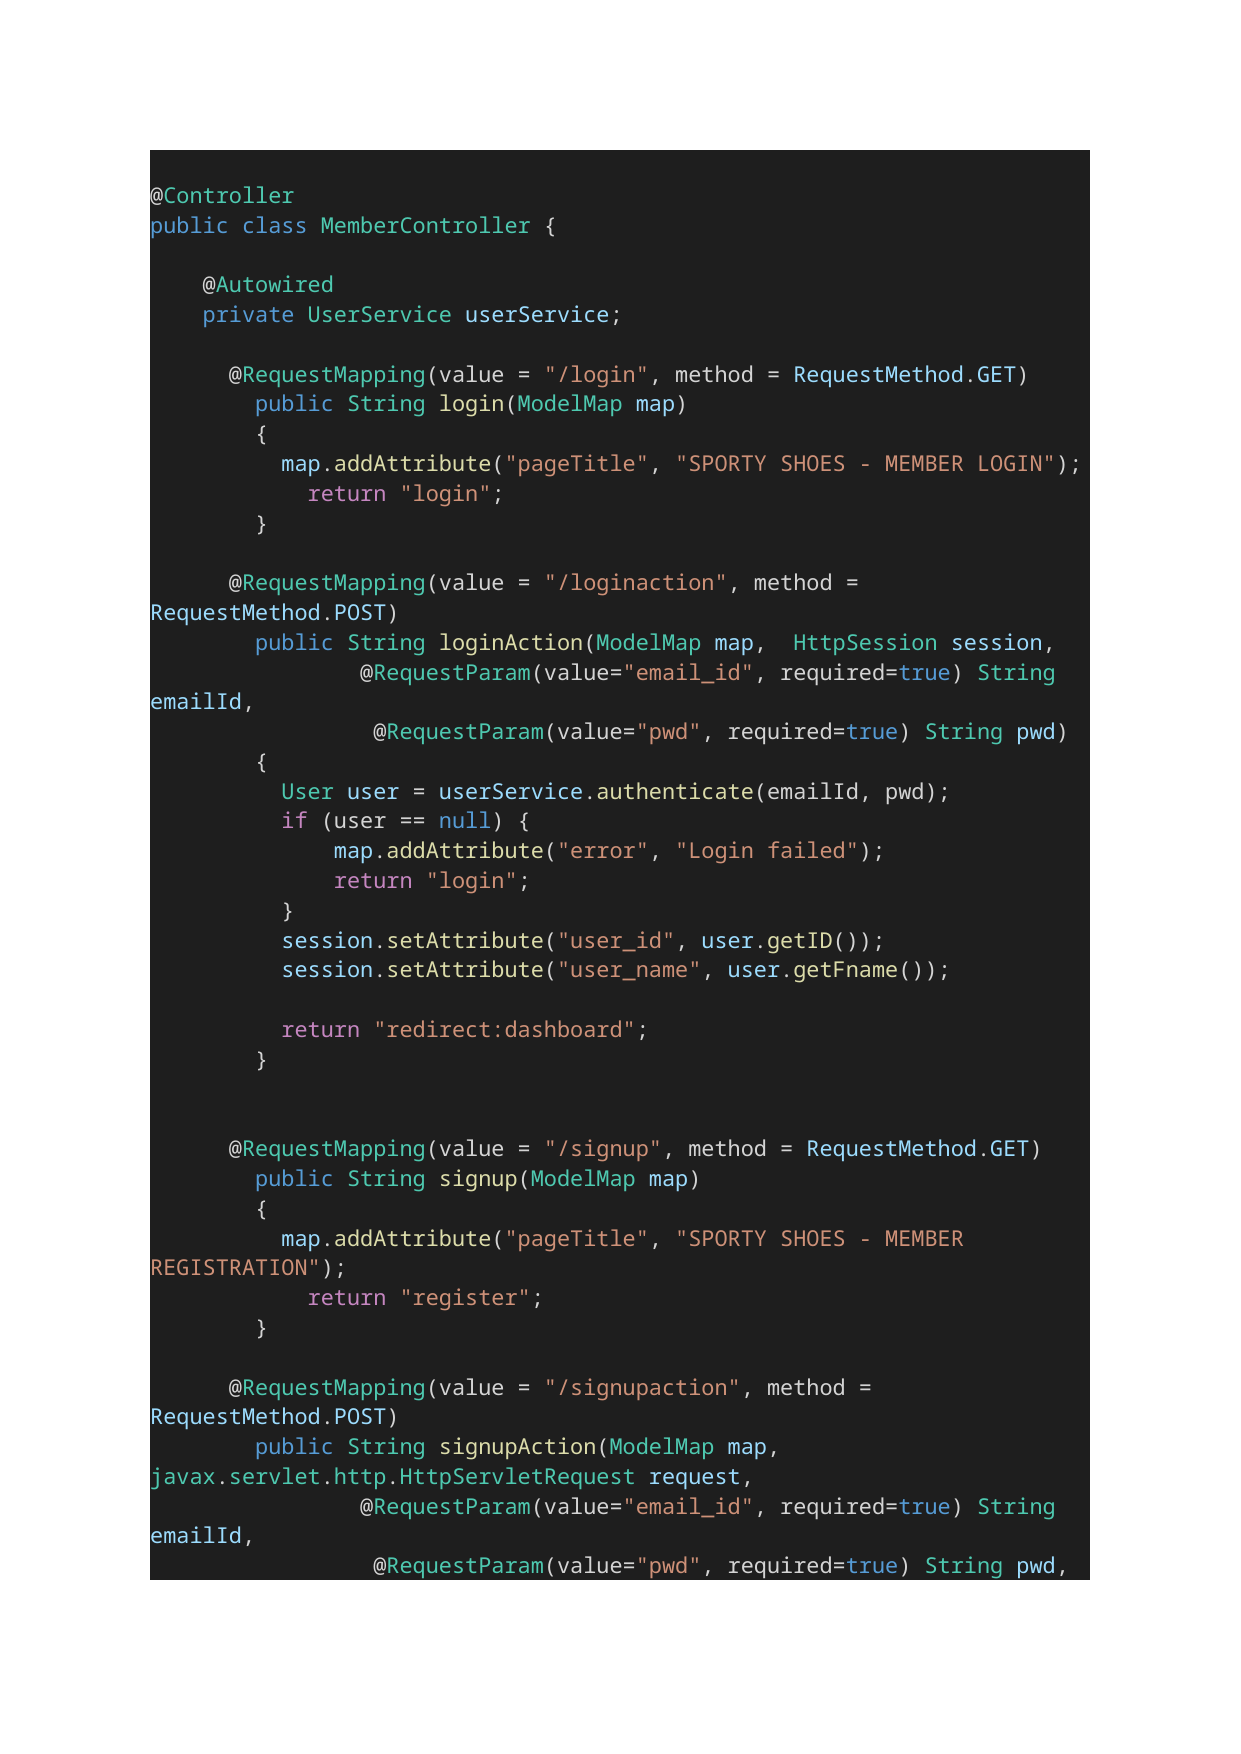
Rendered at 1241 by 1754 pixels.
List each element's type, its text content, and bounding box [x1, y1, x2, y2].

text map.addAttribute("pageTitle", "SPORTY SHOES - MEMBER LOGIN"); [150, 448, 1090, 478]
text @RequestMapping(value = "/signup", method = RequestMethod.GET) [150, 1133, 1090, 1163]
text @RequestMapping(value = "/loginaction", method = RequestMethod.POST) [150, 567, 1090, 627]
text @Controller [150, 180, 1090, 209]
text session.setAttribute("user_name", user.getFname()); [150, 954, 1090, 984]
text } [150, 1044, 1090, 1073]
text @RequestMapping(value = "/login", method = RequestMethod.GET) [150, 358, 1090, 388]
text if (user == null) { [150, 805, 1090, 835]
text } [150, 507, 1090, 537]
text session.setAttribute("user_id", user.getID()); [150, 924, 1090, 954]
text private UserService userService; [150, 299, 1090, 329]
text public String login(ModelMap map) [150, 388, 1090, 418]
text @RequestParam(value="pwd", required=true) String pwd) [150, 716, 1090, 746]
text { [150, 746, 1090, 776]
text @RequestParam(value="pwd", required=true) String pwd, [150, 1550, 1090, 1580]
text map.addAttribute("pageTitle", "SPORTY SHOES - MEMBER REGISTRATION"); [150, 1222, 1090, 1282]
text @Autowired [150, 269, 1090, 299]
text map.addAttribute("error", "Login failed"); [150, 835, 1090, 865]
text return "login"; [150, 865, 1090, 895]
text return "redirect:dashboard"; [150, 1014, 1090, 1044]
text @RequestParam(value="email_id", required=true) String emailId, [150, 1491, 1090, 1550]
text public class MemberController { [150, 209, 1090, 239]
text return "login"; [150, 478, 1090, 507]
text @RequestMapping(value = "/signupaction", method = RequestMethod.POST) [150, 1371, 1090, 1431]
text return "register"; [150, 1282, 1090, 1312]
text public String signup(ModelMap map) [150, 1163, 1090, 1193]
text { [150, 418, 1090, 448]
text { [150, 1193, 1090, 1222]
text } [150, 1312, 1090, 1342]
text } [150, 895, 1090, 924]
text public String signupAction(ModelMap map, javax.servlet.http.HttpServletRequest request, [150, 1431, 1090, 1491]
text @RequestParam(value="email_id", required=true) String emailId, [150, 656, 1090, 716]
text User user = userService.authenticate(emailId, pwd); [150, 776, 1090, 805]
text public String loginAction(ModelMap map, HttpSession session, [150, 627, 1090, 656]
